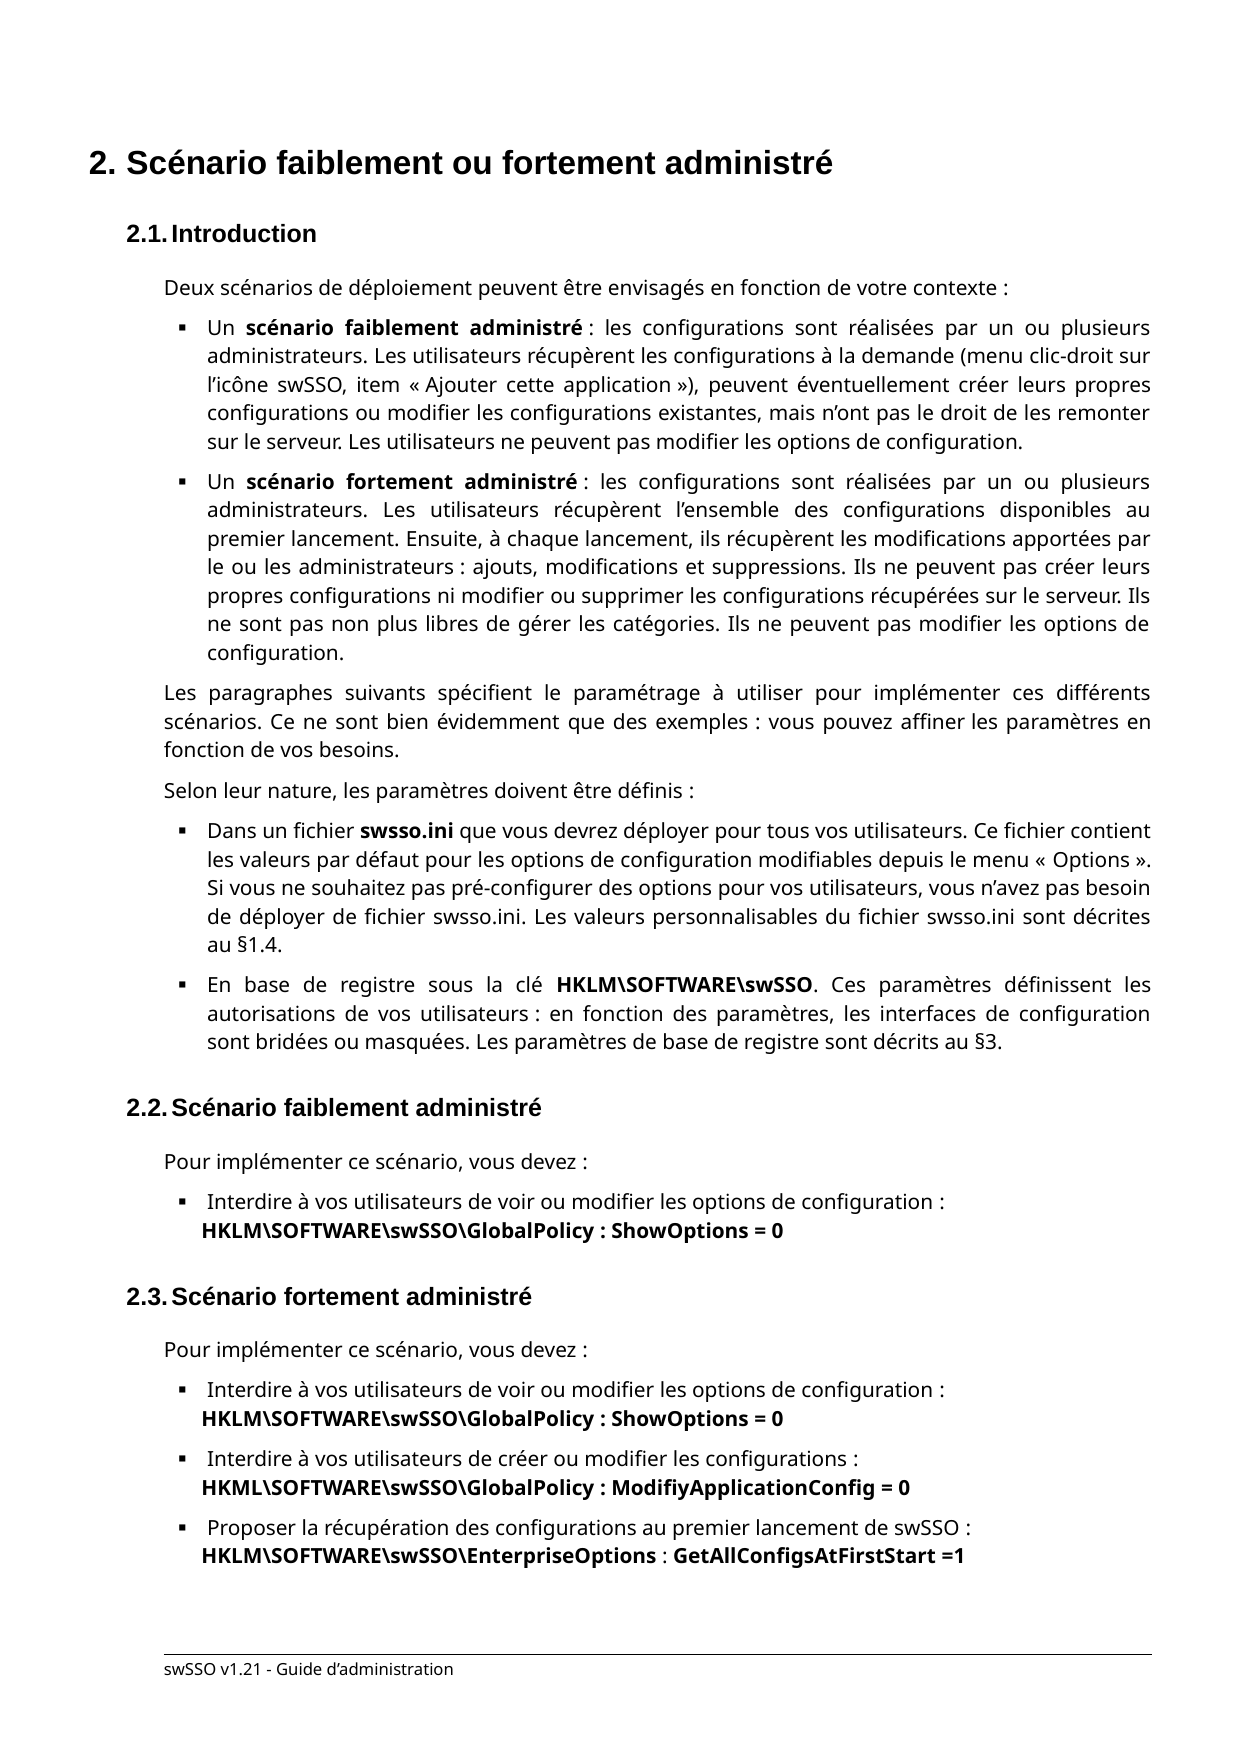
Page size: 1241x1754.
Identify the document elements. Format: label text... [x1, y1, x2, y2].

text Pour implémenter ce scénario, vous devez : [164, 1147, 1152, 1176]
text Pour implémenter ce scénario, vous devez : [164, 1335, 1152, 1364]
text Selon leur nature, les paramètres doivent être définis : [164, 776, 1152, 805]
text Deux scénarios de déploiement peuvent être envisagés en fonction de votre contexte : [164, 273, 1152, 301]
text HKLM\SOFTWARE\swSSO\EnterpriseOptions : GetAllConfigsAtFirstStart =1 [201, 1541, 1152, 1570]
subtitle Introduction [126, 219, 1152, 248]
text Un scénario faiblement administré : les configurations sont réalisées par un ou plusieurs administrateurs. Les utilisateurs récupèrent les configurations à la demande (menu clic-droit sur l’icône swSSO, item « Ajouter cette application »), peuvent éventuellement créer leurs propres configurations ou modifier les configurations existantes, mais n’ont pas le droit de les remonter sur le serveur. Les utilisateurs ne peuvent pas modifier les options de configuration. [177, 313, 1152, 455]
text HKLM\SOFTWARE\swSSO\GlobalPolicy : ShowOptions = 0 [201, 1216, 1152, 1244]
text Proposer la récupération des configurations au premier lancement de swSSO : [177, 1513, 1152, 1541]
text Un scénario fortement administré : les configurations sont réalisées par un ou plusieurs administrateurs. Les utilisateurs récupèrent l’ensemble des configurations disponibles au premier lancement. Ensuite, à chaque lancement, ils récupèrent les modifications apportées par le ou les administrateurs : ajouts, modifications et suppressions. Ils ne peuvent pas créer leurs propres configurations ni modifier ou supprimer les configurations récupérées sur le serveur. Ils ne sont pas non plus libres de gérer les catégories. Ils ne peuvent pas modifier les options de configuration. [177, 467, 1152, 666]
subtitle Scénario fortement administré [126, 1282, 1152, 1310]
text HKML\SOFTWARE\swSSO\GlobalPolicy : ModifiyApplicationConfig = 0 [201, 1473, 1152, 1501]
text Dans un fichier swsso.ini que vous devrez déployer pour tous vos utilisateurs. Ce fichier contient les valeurs par défaut pour les options de configuration modifiables depuis le menu « Options ». Si vous ne souhaitez pas pré-configurer des options pour vos utilisateurs, vous n’avez pas besoin de déployer de fichier swsso.ini. Les valeurs personnalisables du fichier swsso.ini sont décrites au §1.4. [177, 817, 1152, 959]
text Interdire à vos utilisateurs de voir ou modifier les options de configuration : [177, 1187, 1152, 1216]
text Les paragraphes suivants spécifient le paramétrage à utiliser pour implémenter ces différents scénarios. Ce ne sont bien évidemment que des exemples : vous pouvez affiner les paramètres en fonction de vos besoins. [164, 678, 1152, 764]
text HKLM\SOFTWARE\swSSO\GlobalPolicy : ShowOptions = 0 [201, 1404, 1152, 1432]
subtitle Scénario faiblement administré [126, 1093, 1152, 1122]
text Interdire à vos utilisateurs de voir ou modifier les options de configuration : [177, 1376, 1152, 1404]
subtitle Scénario faiblement ou fortement administré [89, 143, 1152, 182]
text Interdire à vos utilisateurs de créer ou modifier les configurations : [177, 1444, 1152, 1473]
text En base de registre sous la clé HKLM\SOFTWARE\swSSO. Ces paramètres définissent les autorisations de vos utilisateurs : en fonction des paramètres, les interfaces de configuration sont bridées ou masquées. Les paramètres de base de registre sont décrits au §3. [177, 971, 1152, 1056]
